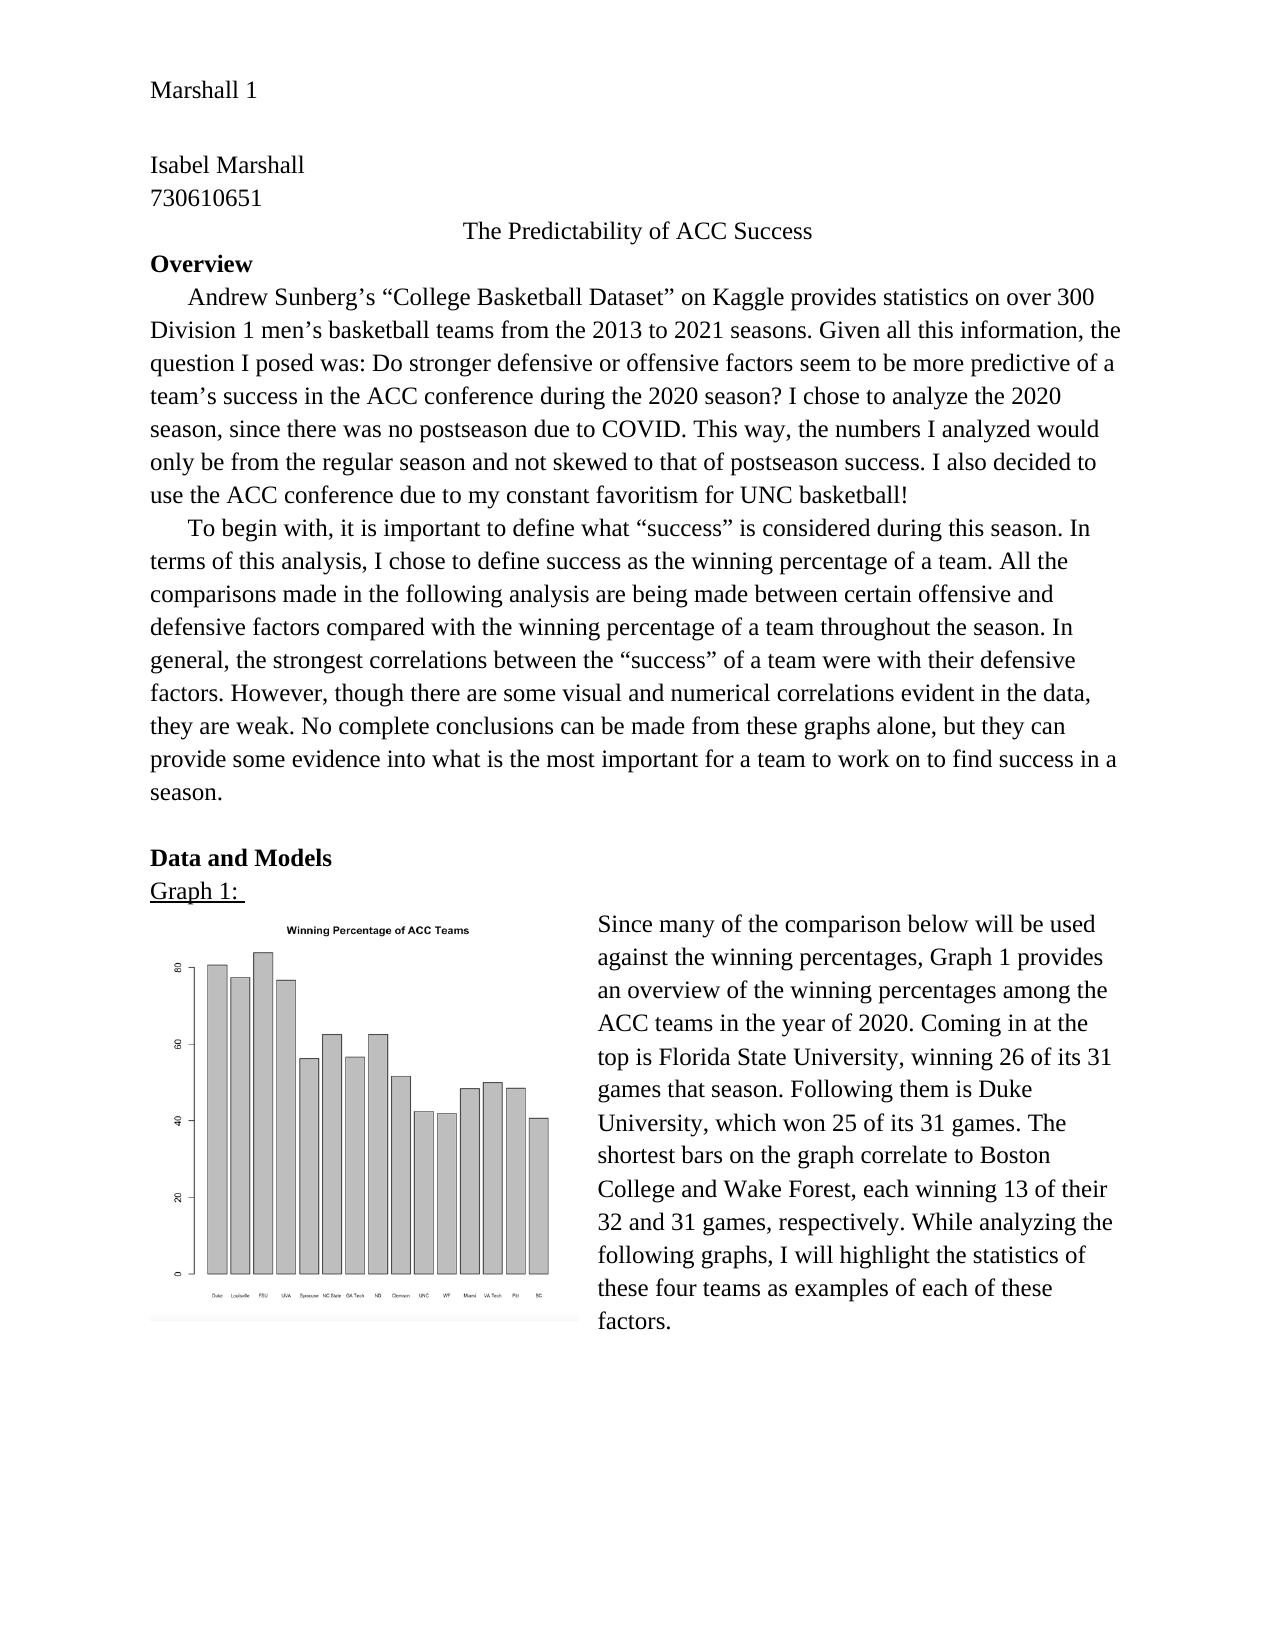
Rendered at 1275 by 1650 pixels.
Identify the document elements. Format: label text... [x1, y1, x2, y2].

text Overview [150, 249, 1125, 278]
text Andrew Sunberg’s “College Basketball Dataset” on Kaggle provides statistics on over 300 Division 1 men’s basketball teams from the 2013 to 2021 seasons. Given all this information, the question I posed was: Do stronger defensive or offensive factors seem to be more predictive of a team’s success in the ACC conference during the 2020 season? I chose to analyze the 2020 season, since there was no postseason due to COVID. This way, the numbers I analyzed would only be from the regular season and not skewed to that of postseason success. I also decided to use the ACC conference due to my constant favoritism for UNC basketball! [150, 282, 1125, 509]
text 730610651 [150, 183, 1125, 212]
text Graph 1: [150, 876, 1125, 905]
text Data and Models [150, 843, 1125, 872]
text The Predictability of ACC Success [150, 216, 1125, 245]
picture [150, 910, 579, 1321]
text Isabel Marshall [150, 150, 1125, 179]
text To begin with, it is important to define what “success” is considered during this season. In terms of this analysis, I chose to define success as the winning percentage of a team. All the comparisons made in the following analysis are being made between certain offensive and defensive factors compared with the winning percentage of a team throughout the season. In general, the strongest correlations between the “success” of a team were with their defensive factors. However, though there are some visual and numerical correlations evident in the data, they are weak. No complete conclusions can be made from these graphs alone, but they can provide some evidence into what is the most important for a team to work on to find success in a season. [150, 513, 1125, 806]
